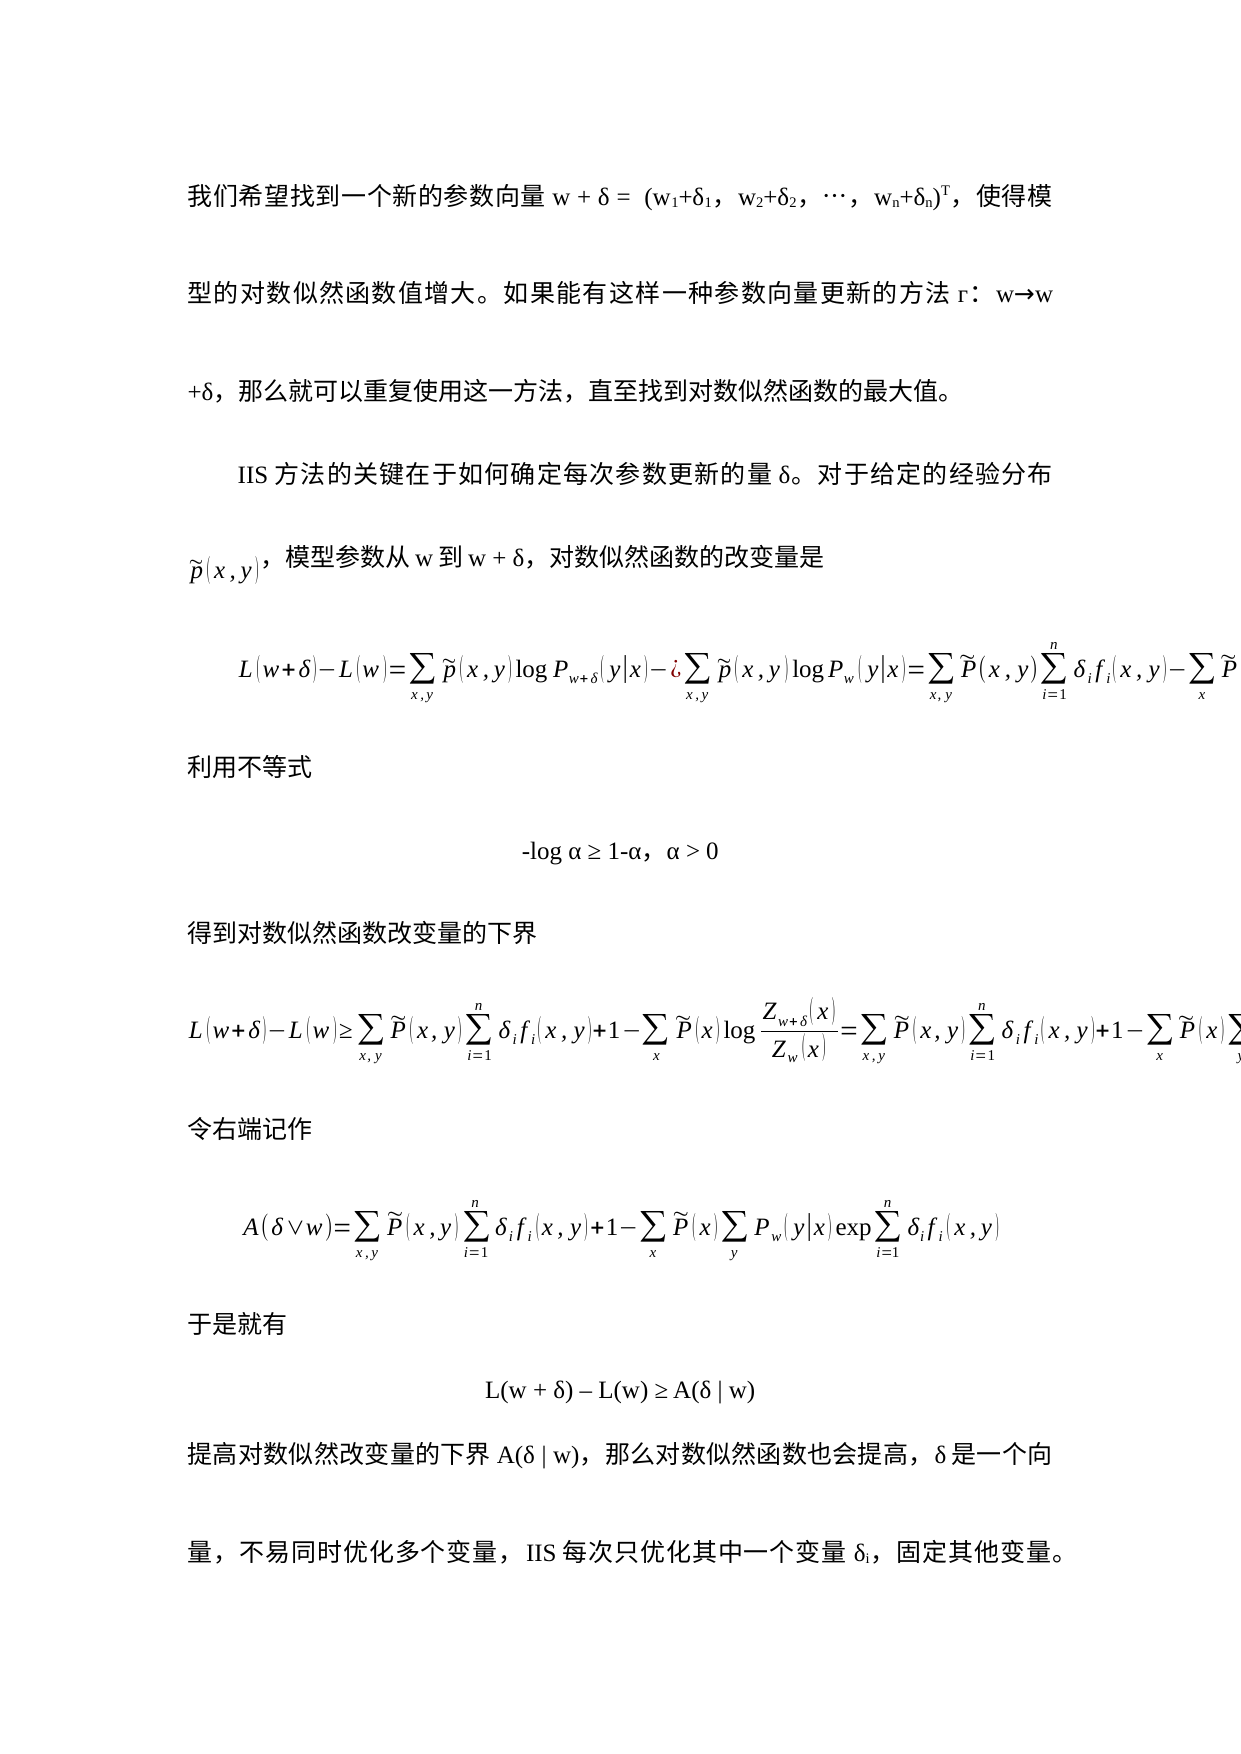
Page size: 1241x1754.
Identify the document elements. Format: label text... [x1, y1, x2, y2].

text 令右端记作 [187, 1095, 1053, 1160]
text L(w + δ) – L(w) ≥ A(δ | w) [187, 1373, 1053, 1406]
text IIS方法的关键在于如何确定每次参数更新的量δ。对于给定的经验分布，模型参数从w到w + δ，对数似然函数的改变量是 [187, 440, 1053, 603]
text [187, 162, 1053, 422]
text 利用不等式 [187, 733, 1053, 798]
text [187, 1420, 1053, 1583]
text 于是就有 [187, 1290, 1053, 1355]
text 得到对数似然函数改变量的下界 [187, 899, 1053, 964]
text -log α ≥ 1-α，α > 0 [187, 816, 1053, 881]
